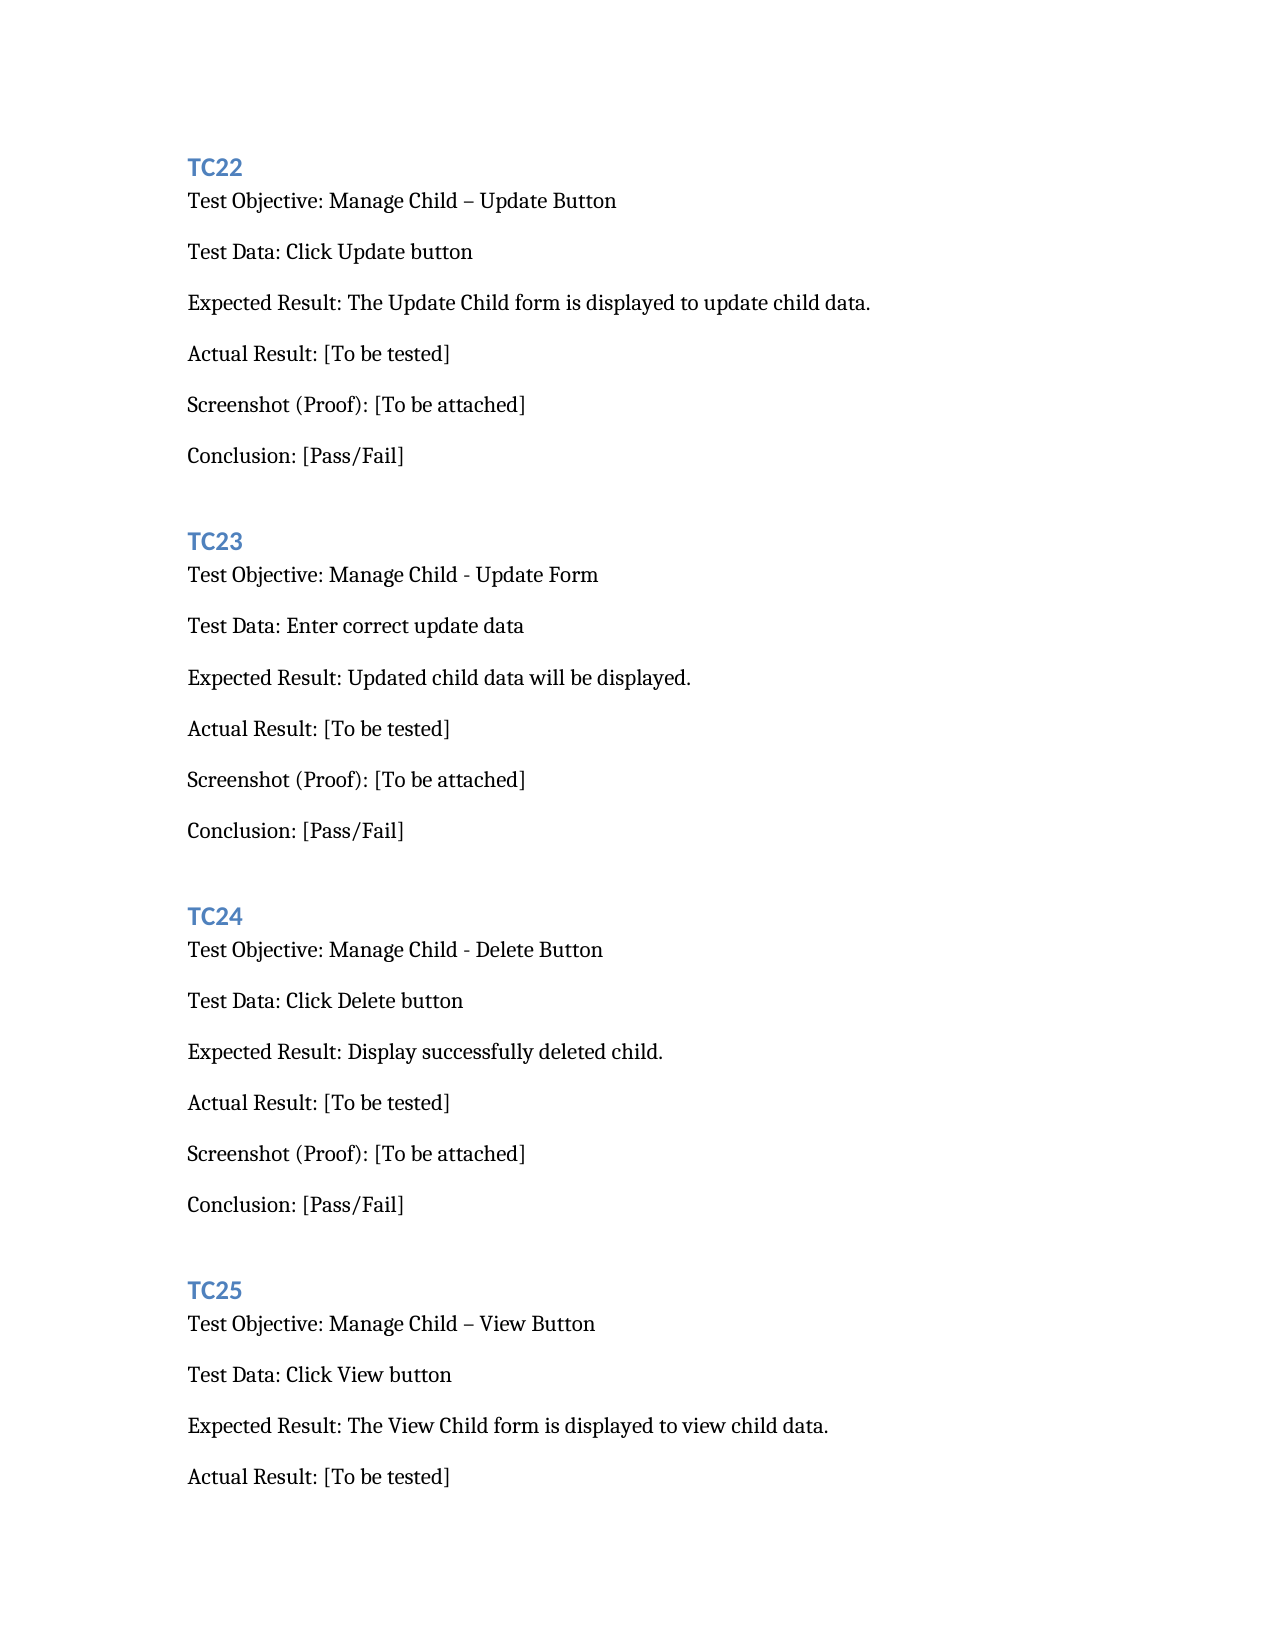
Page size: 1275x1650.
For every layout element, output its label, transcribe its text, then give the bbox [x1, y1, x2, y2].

text Actual Result: [To be tested] [187, 1464, 1087, 1491]
text Test Objective: Manage Child – View Button [187, 1311, 1087, 1337]
text Test Data: Click Update button [187, 239, 1087, 265]
text Actual Result: [To be tested] [187, 715, 1087, 742]
text Expected Result: The View Child form is displayed to view child data. [187, 1413, 1087, 1439]
text Actual Result: [To be tested] [187, 1090, 1087, 1116]
subtitle TC22 [187, 150, 1087, 183]
subtitle TC24 [187, 899, 1087, 932]
text Test Objective: Manage Child - Delete Button [187, 937, 1087, 963]
text Test Data: Enter correct update data [187, 613, 1087, 640]
text Conclusion: [Pass/Fail] [187, 817, 1087, 874]
text Test Objective: Manage Child - Update Form [187, 562, 1087, 589]
text Conclusion: [Pass/Fail] [187, 443, 1087, 500]
text Test Data: Click Delete button [187, 988, 1087, 1014]
text Screenshot (Proof): [To be attached] [187, 392, 1087, 418]
text Screenshot (Proof): [To be attached] [187, 766, 1087, 793]
text Test Data: Click View button [187, 1362, 1087, 1388]
text Expected Result: Display successfully deleted child. [187, 1039, 1087, 1065]
text Actual Result: [To be tested] [187, 341, 1087, 367]
text Expected Result: The Update Child form is displayed to update child data. [187, 290, 1087, 316]
text Test Objective: Manage Child – Update Button [187, 188, 1087, 214]
subtitle TC25 [187, 1273, 1087, 1306]
text Screenshot (Proof): [To be attached] [187, 1141, 1087, 1167]
subtitle TC23 [187, 524, 1087, 557]
text Conclusion: [Pass/Fail] [187, 1192, 1087, 1248]
text Expected Result: Updated child data will be displayed. [187, 664, 1087, 691]
